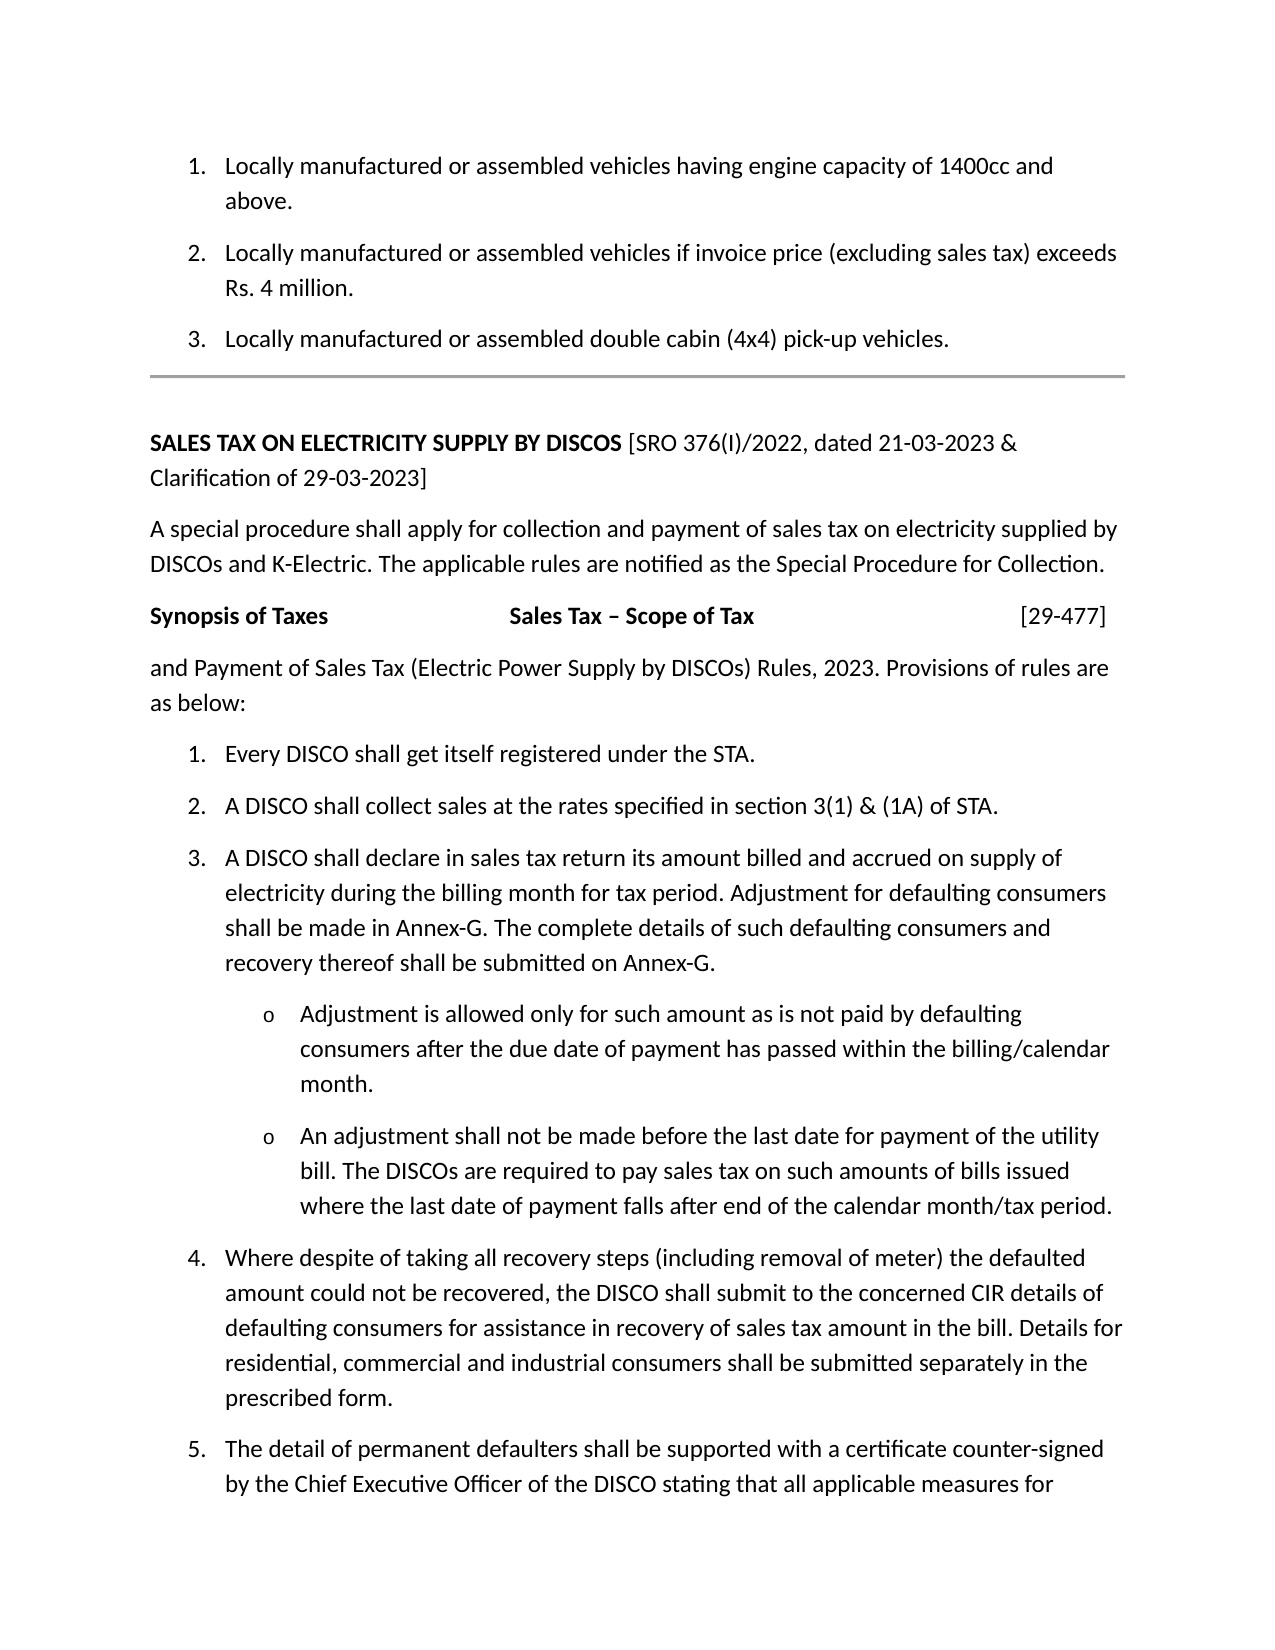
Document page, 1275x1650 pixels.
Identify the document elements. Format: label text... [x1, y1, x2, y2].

list A DISCO shall declare in sales tax return its amount billed and accrued on supply of electricity during the billing month for tax period. Adjustment for defaulting consumers shall be made in Annex-G. The complete details of such defaulting consumers and recovery thereof shall be submitted on Annex-G. [187, 842, 1125, 977]
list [187, 1433, 1125, 1499]
list Every DISCO shall get itself registered under the STA. [187, 738, 1125, 769]
list A DISCO shall collect sales at the rates specified in section 3(1) & (1A) of STA. [187, 790, 1125, 821]
text SALES TAX ON ELECTRICITY SUPPLY BY DISCOS [SRO 376(I)/2022, dated 21-03-2023 & Clarification of 29-03-2023] [150, 427, 1125, 492]
text Synopsis of Taxes Sales Tax – Scope of Tax [29-477] [150, 600, 1125, 631]
text and Payment of Sales Tax (Electric Power Supply by DISCOs) Rules, 2023. Provisions of rules are as below: [150, 652, 1125, 717]
list Locally manufactured or assembled double cabin (4x4) pick-up vehicles. [187, 323, 1125, 354]
text A special procedure shall apply for collection and payment of sales tax on electricity supplied by DISCOs and K-Electric. The applicable rules are notified as the Special Procedure for Collection. [150, 513, 1125, 579]
list Locally manufactured or assembled vehicles having engine capacity of 1400cc and above. [187, 150, 1125, 216]
list Adjustment is allowed only for such amount as is not paid by defaulting consumers after the due date of payment has passed within the billing/calendar month. [262, 998, 1125, 1099]
list An adjustment shall not be made before the last date for payment of the utility bill. The DISCOs are required to pay sales tax on such amounts of bills issued where the last date of payment falls after end of the calendar month/tax period. [262, 1120, 1125, 1221]
list Where despite of taking all recovery steps (including removal of meter) the defaulted amount could not be recovered, the DISCO shall submit to the concerned CIR details of defaulting consumers for assistance in recovery of sales tax amount in the bill. Details for residential, commercial and industrial consumers shall be submitted separately in the prescribed form. [187, 1242, 1125, 1412]
list Locally manufactured or assembled vehicles if invoice price (excluding sales tax) exceeds Rs. 4 million. [187, 237, 1125, 302]
